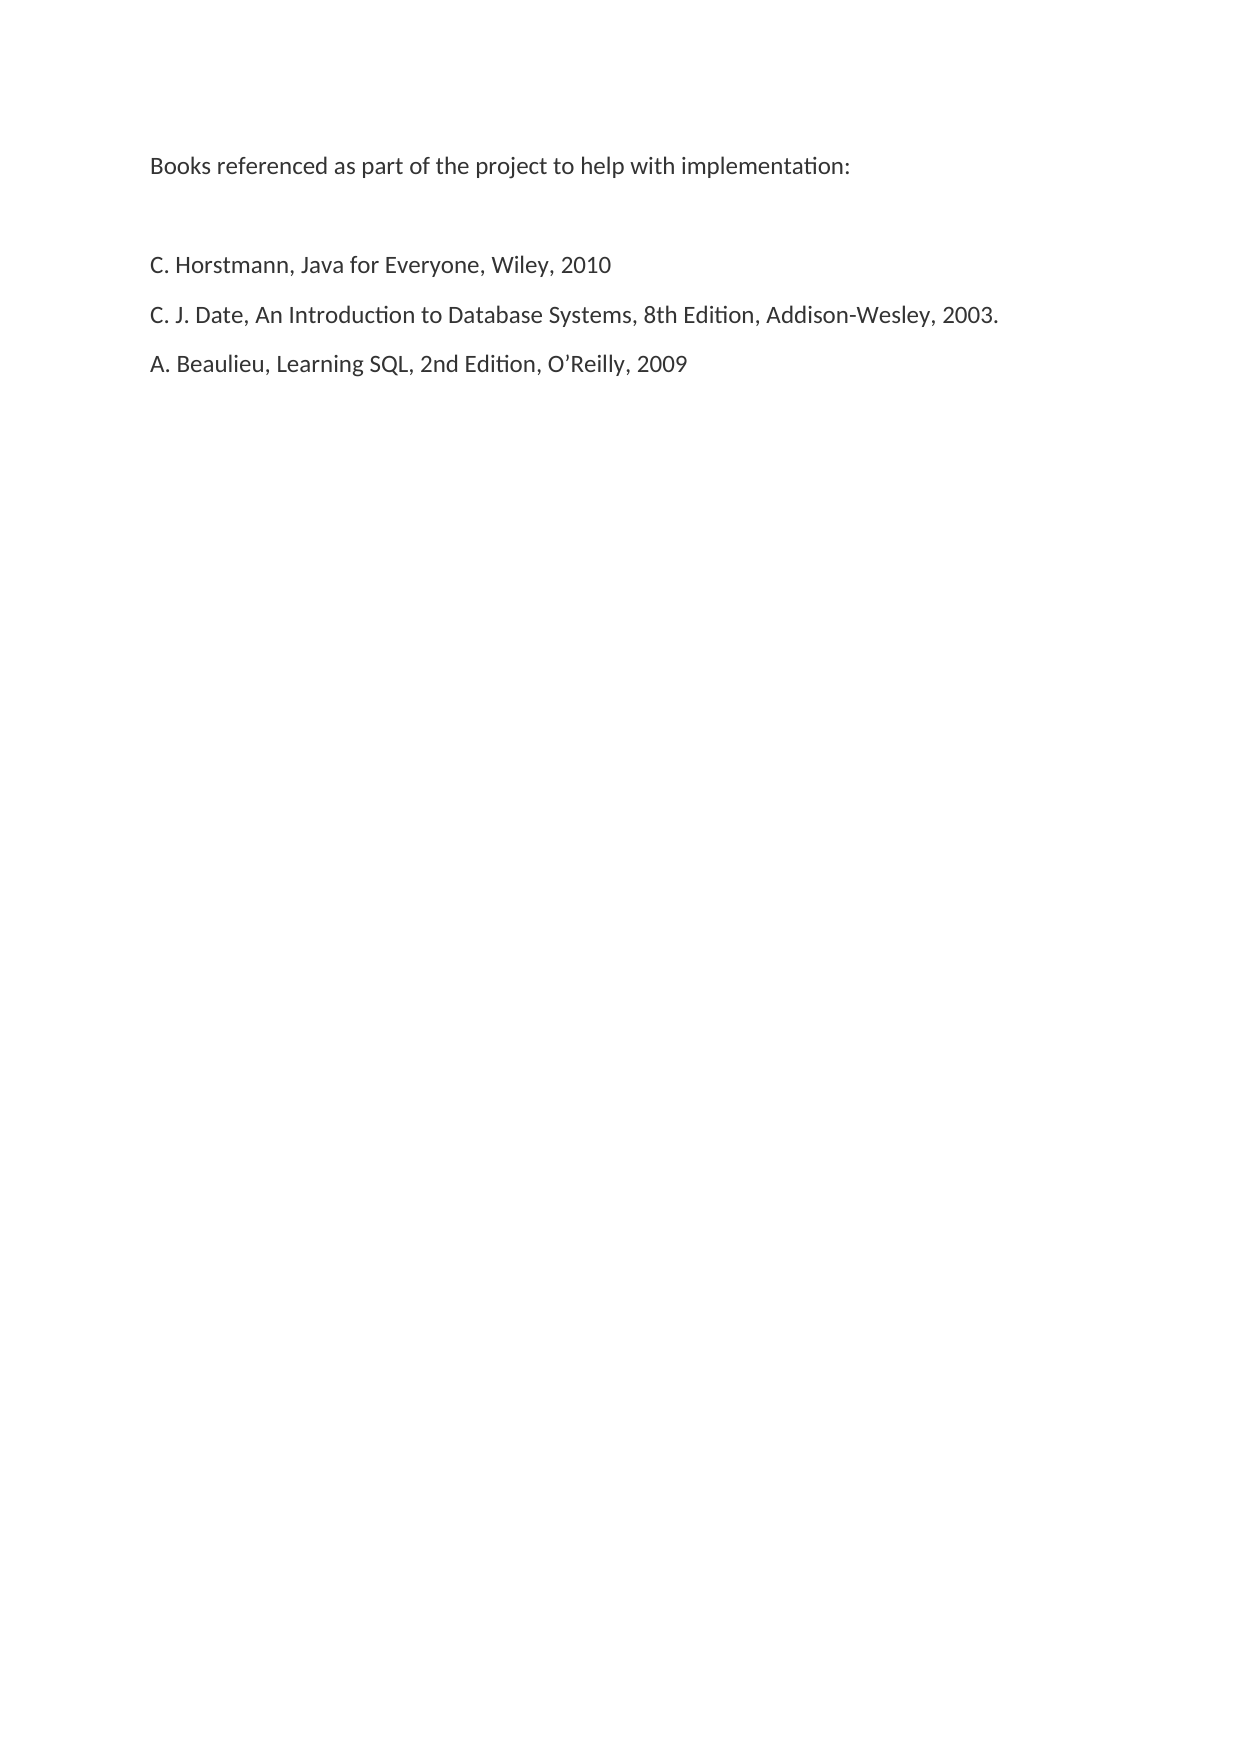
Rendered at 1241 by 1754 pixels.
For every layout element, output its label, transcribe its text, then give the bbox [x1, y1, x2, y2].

text A. Beaulieu, Learning SQL, 2nd Edition, O’Reilly, 2009 [150, 348, 1090, 379]
text Books referenced as part of the project to help with implementation: [150, 150, 1090, 181]
text C. Horstmann, Java for Everyone, Wiley, 2010 [150, 249, 1090, 280]
text C. J. Date, An Introduction to Database Systems, 8th Edition, Addison-Wesley, 2003. [150, 299, 1090, 329]
